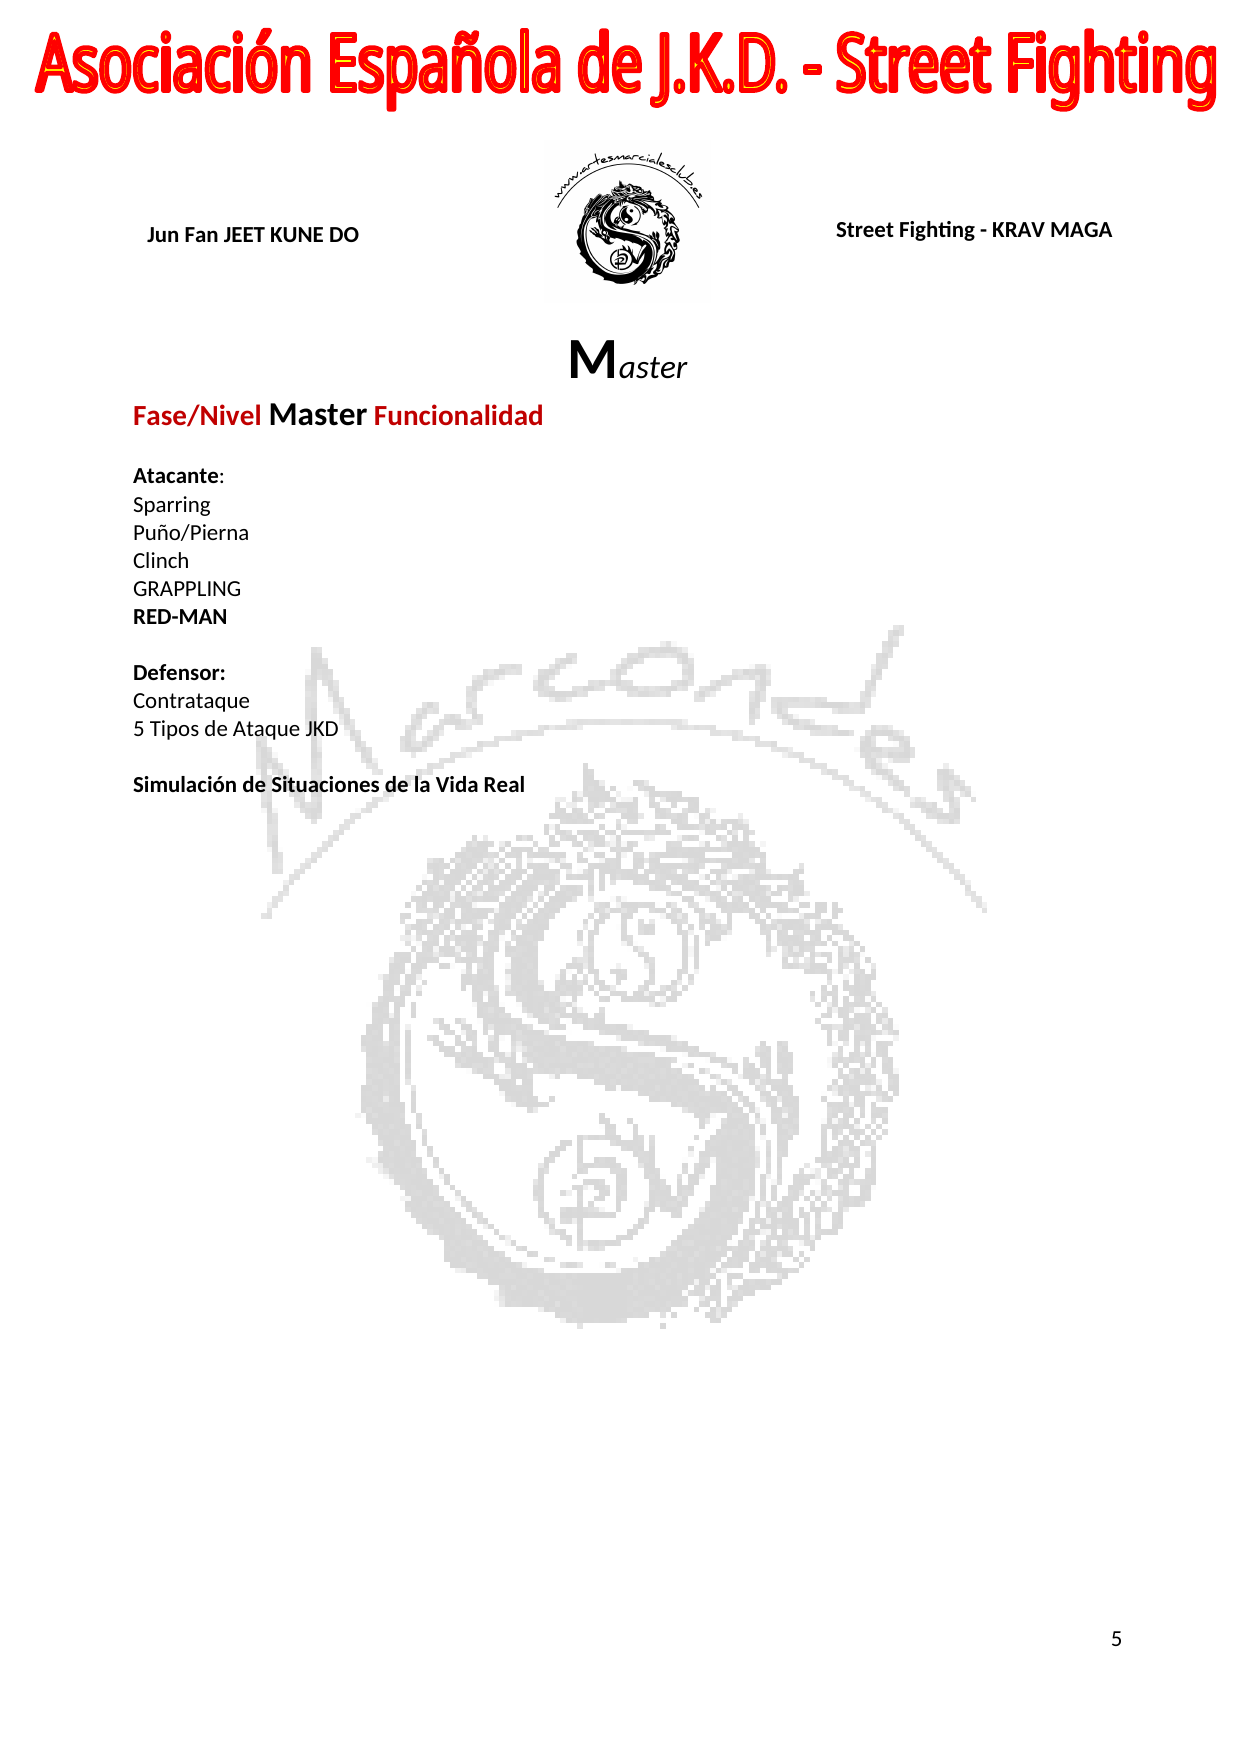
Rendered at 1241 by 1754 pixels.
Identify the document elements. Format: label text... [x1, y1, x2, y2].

text Master [133, 322, 1122, 393]
text Sparring [133, 490, 1122, 518]
text GRAPPLING [133, 574, 1122, 602]
text RED-MAN [133, 602, 1122, 630]
text Defensor: [133, 658, 1122, 686]
text Fase/Nivel Master Funcionalidad [133, 393, 1122, 434]
text Simulación de Situaciones de la Vida Real [133, 770, 1122, 798]
text Atacante: [133, 434, 1122, 490]
text Clinch [133, 546, 1122, 574]
text 5 Tipos de Ataque JKD [133, 714, 1122, 742]
text Puño/Pierna [133, 518, 1122, 546]
picture [543, 140, 712, 303]
text Contrataque [133, 686, 1122, 714]
